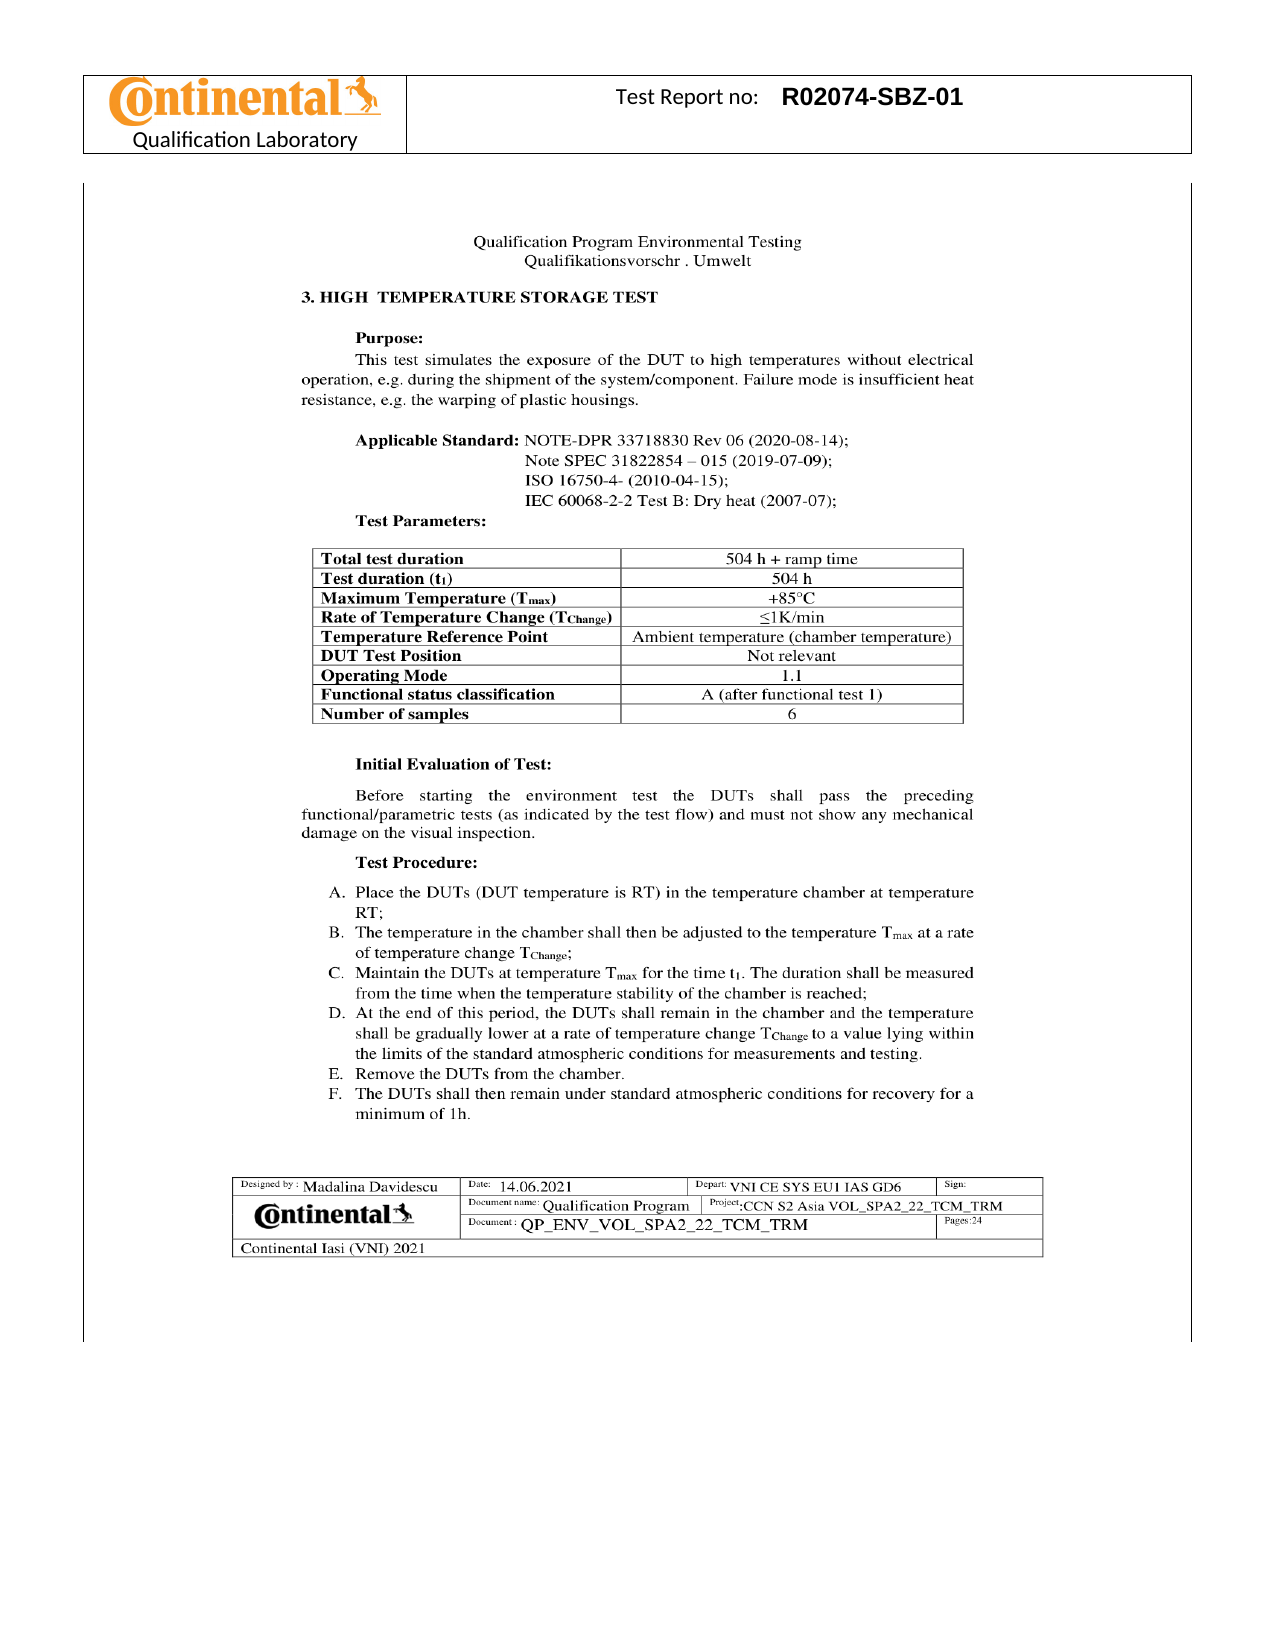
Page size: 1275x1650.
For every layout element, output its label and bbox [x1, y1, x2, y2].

table_cell [84, 183, 1191, 1342]
picture [194, 183, 1081, 1324]
picture [109, 76, 381, 126]
